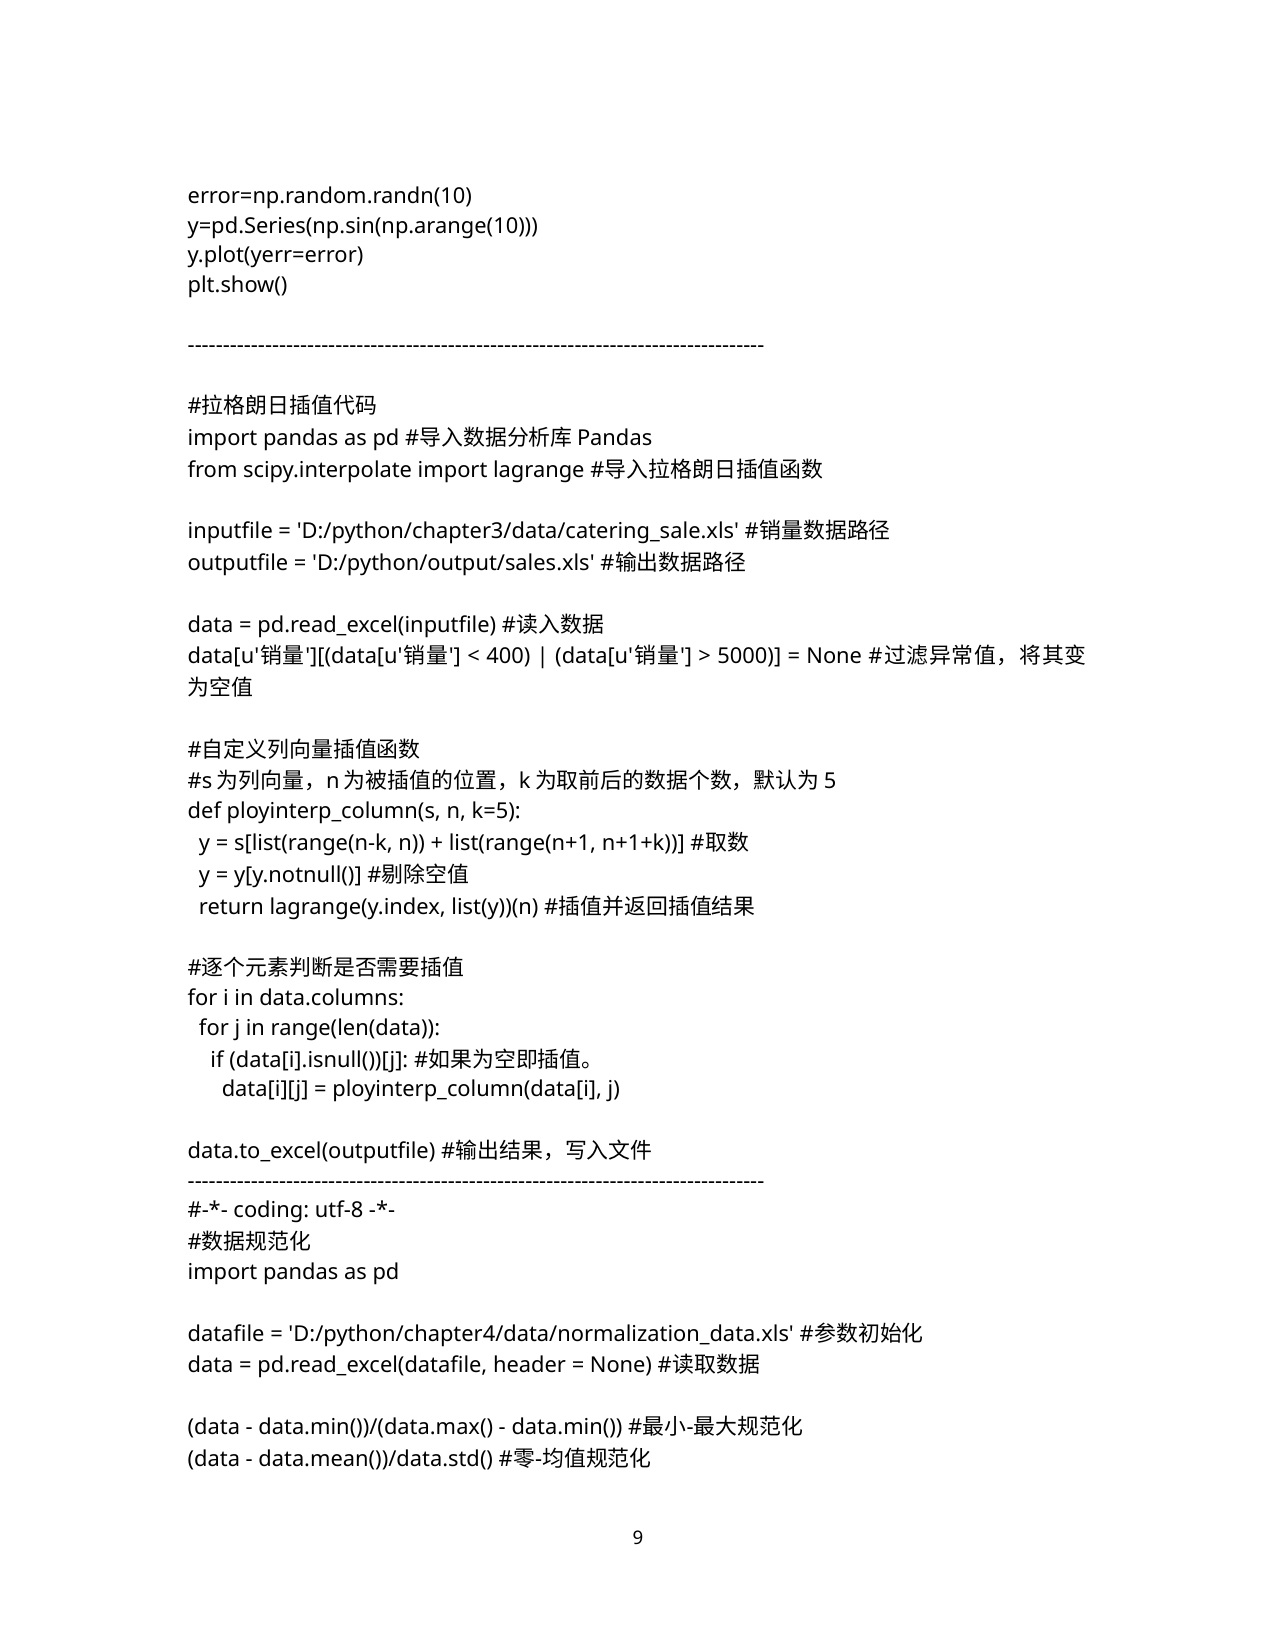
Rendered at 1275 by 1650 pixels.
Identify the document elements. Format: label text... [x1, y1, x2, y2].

text y = s[list(range(n-k, n)) + list(range(n+1, n+1+k))] #取数 [187, 825, 1087, 857]
text import pandas as pd #导入数据分析库Pandas [187, 420, 1087, 452]
text data.to_excel(outputfile) #输出结果，写入文件 [187, 1133, 1087, 1165]
text for j in range(len(data)): [187, 1012, 1087, 1042]
text datafile = 'D:/python/chapter4/data/normalization_data.xls' #参数初始化 [187, 1316, 1087, 1347]
text plt.show() [187, 269, 1087, 299]
text data[i][j] = ployinterp_column(data[i], j) [187, 1073, 1087, 1103]
text #-*- coding: utf-8 -*- [187, 1194, 1087, 1224]
text y = y[y.notnull()] #剔除空值 [187, 857, 1087, 889]
text (data - data.min())/(data.max() - data.min()) #最小-最大规范化 [187, 1409, 1087, 1441]
text def ployinterp_column(s, n, k=5): [187, 795, 1087, 825]
text from scipy.interpolate import lagrange #导入拉格朗日插值函数 [187, 452, 1087, 484]
text data = pd.read_excel(datafile, header = None) #读取数据 [187, 1347, 1087, 1379]
text import pandas as pd [187, 1256, 1087, 1286]
text inputfile = 'D:/python/chapter3/data/catering_sale.xls' #销量数据路径 [187, 513, 1087, 545]
text ---------------------------------------------------------------------------------- [187, 1165, 1087, 1194]
text #自定义列向量插值函数 [187, 732, 1087, 763]
text data[u'销量'][(data[u'销量'] < 400) | (data[u'销量'] > 5000)] = None #过滤异常值，将其变为空值 [187, 638, 1087, 702]
text y.plot(yerr=error) [187, 239, 1087, 269]
text #逐个元素判断是否需要插值 [187, 950, 1087, 982]
text y=pd.Series(np.sin(np.arange(10))) [187, 209, 1087, 239]
text outputfile = 'D:/python/output/sales.xls' #输出数据路径 [187, 545, 1087, 577]
text data = pd.read_excel(inputfile) #读入数据 [187, 607, 1087, 638]
text (data - data.mean())/data.std() #零-均值规范化 [187, 1441, 1087, 1472]
text #s为列向量，n为被插值的位置，k为取前后的数据个数，默认为5 [187, 763, 1087, 795]
text return lagrange(y.index, list(y))(n) #插值并返回插值结果 [187, 889, 1087, 920]
text ---------------------------------------------------------------------------------- [187, 329, 1087, 358]
text error=np.random.randn(10) [187, 180, 1087, 209]
text if (data[i].isnull())[j]: #如果为空即插值。 [187, 1042, 1087, 1073]
text for i in data.columns: [187, 982, 1087, 1012]
text #数据规范化 [187, 1224, 1087, 1256]
text #拉格朗日插值代码 [187, 388, 1087, 420]
